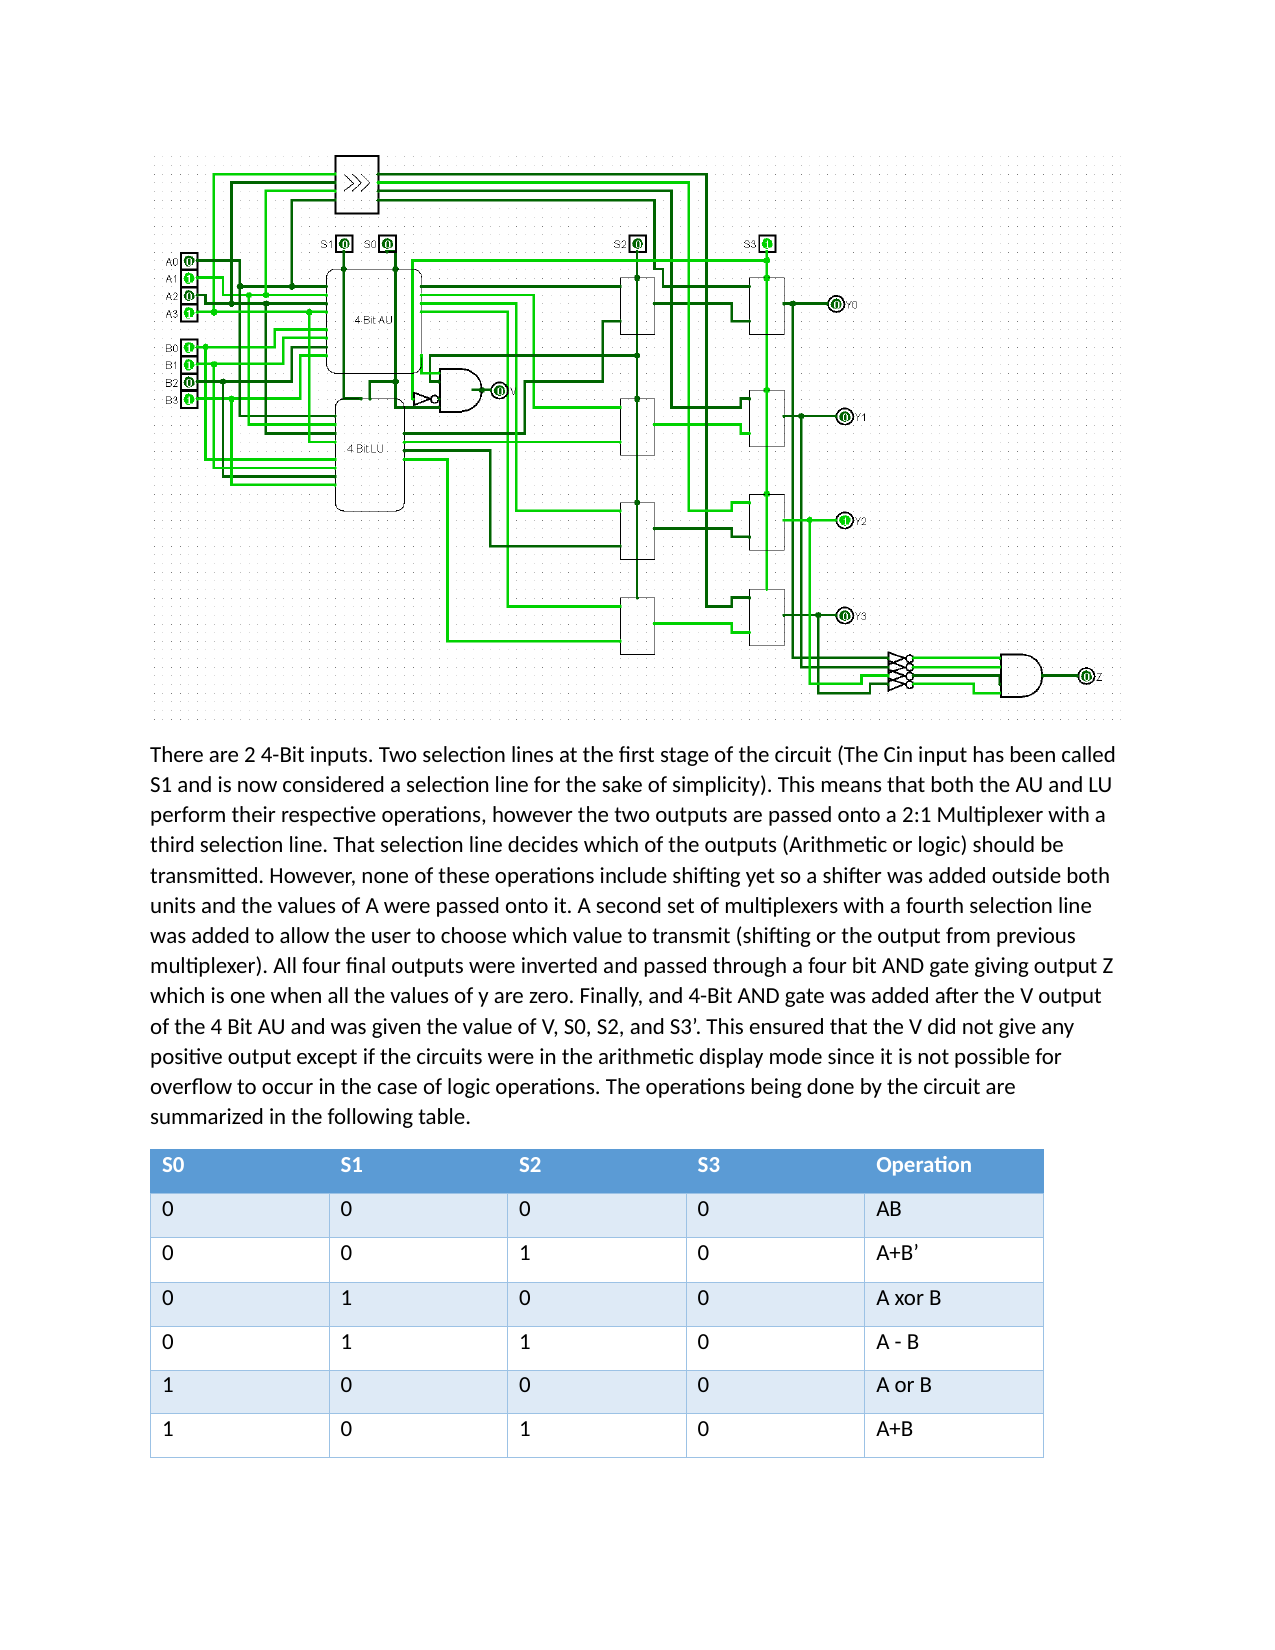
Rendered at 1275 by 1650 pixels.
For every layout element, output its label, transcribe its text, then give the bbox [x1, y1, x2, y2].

table_cell 0 [687, 1194, 864, 1237]
table_cell AB [865, 1194, 1043, 1237]
table_cell 0 [330, 1194, 507, 1237]
table_cell 0 [687, 1414, 864, 1457]
table_cell A+B’ [865, 1238, 1043, 1282]
table_header S1 [330, 1150, 507, 1193]
table_cell A xor B [865, 1283, 1043, 1326]
table_cell A+B [865, 1414, 1043, 1457]
table_cell 0 [687, 1283, 864, 1326]
table_cell 0 [508, 1283, 686, 1326]
table_header Operation [865, 1150, 1043, 1193]
table_cell 0 [151, 1327, 329, 1369]
table_cell 1 [151, 1414, 329, 1457]
table_cell 1 [508, 1238, 686, 1282]
table_cell 0 [151, 1194, 329, 1237]
table_cell 0 [151, 1238, 329, 1282]
table_cell 0 [508, 1194, 686, 1237]
table_cell 0 [687, 1371, 864, 1413]
table_cell A or B [865, 1371, 1043, 1413]
text There are 2 4-Bit inputs. Two selection lines at the first stage of the circuit (The Cin input has been called S1 and is now considered a selection line for the sake of simplicity). This means that both the AU and LU perform their respective operations, however the two outputs are passed onto a 2:1 Multiplexer with a third selection line. That selection line decides which of the outputs (Arithmetic or logic) should be transmitted. However, none of these operations include shifting yet so a shifter was added outside both units and the values of A were passed onto it. A second set of multiplexers with a fourth selection line was added to allow the user to choose which value to transmit (shifting or the output from previous multiplexer). All four final outputs were inverted and passed through a four bit AND gate giving output Z which is one when all the values of y are zero. Finally, and 4-Bit AND gate was added after the V output of the 4 Bit AU and was given the value of V, S0, S2, and S3’. This ensured that the V did not give any positive output except if the circuits were in the arithmetic display mode since it is not possible for overflow to occur in the case of logic operations. The operations being done by the circuit are summarized in the following table. [150, 740, 1125, 1131]
table_cell 1 [508, 1327, 686, 1369]
table_cell 1 [508, 1414, 686, 1457]
table_cell 0 [687, 1327, 864, 1369]
table_cell 1 [330, 1283, 507, 1326]
table_cell 0 [330, 1238, 507, 1282]
table_header S0 [151, 1150, 329, 1193]
table_header S3 [687, 1150, 864, 1193]
table_cell 0 [508, 1371, 686, 1413]
table_cell 0 [330, 1414, 507, 1457]
picture [150, 150, 1125, 722]
table_cell A - B [865, 1327, 1043, 1369]
table_cell 1 [330, 1327, 507, 1369]
table_header S2 [508, 1150, 686, 1193]
table_cell 0 [687, 1238, 864, 1282]
table_cell 1 [151, 1371, 329, 1413]
table_cell 0 [151, 1283, 329, 1326]
table_cell 0 [330, 1371, 507, 1413]
